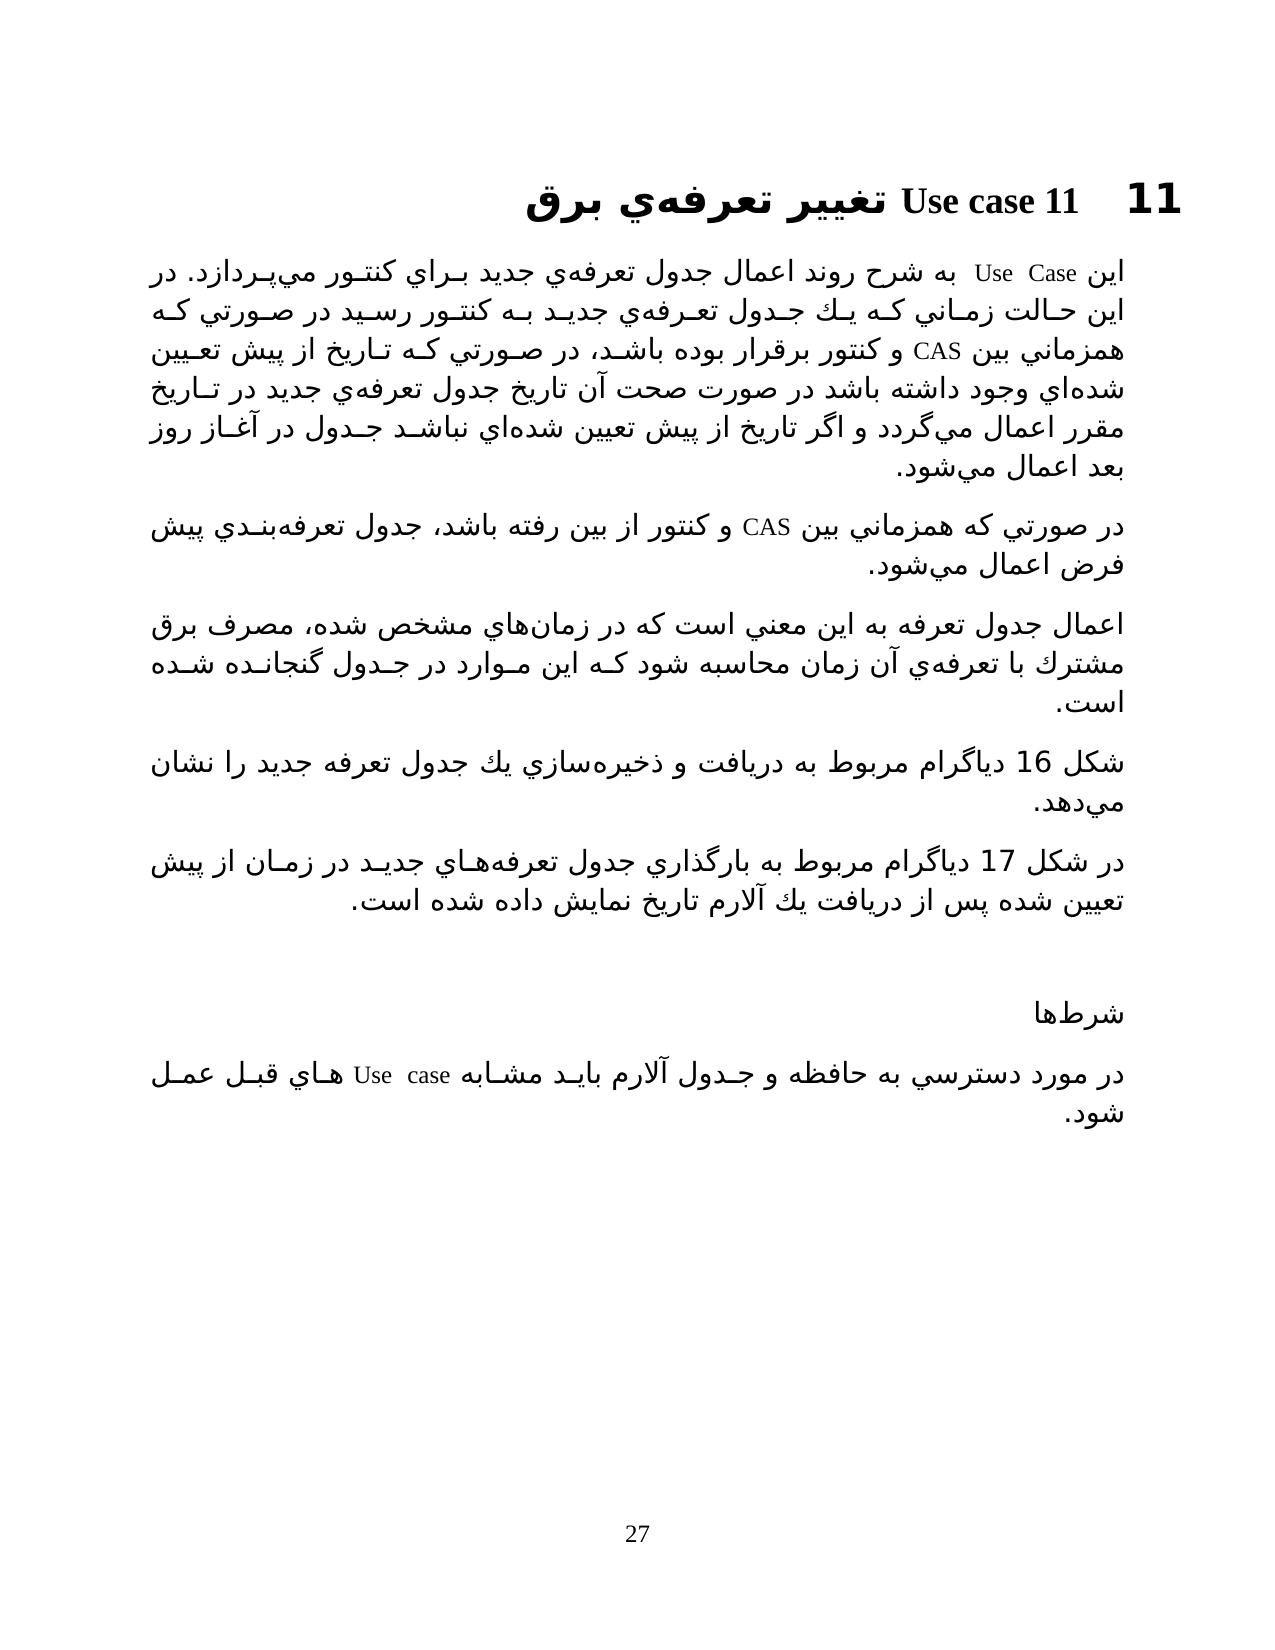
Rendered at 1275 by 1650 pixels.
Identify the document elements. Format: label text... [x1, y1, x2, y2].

text در شكل 17 دياگرام مربوط به بارگذاري جدول تعرفه‌هاي جديد در زمان از پيش تعيين شده پس از دريافت يك آلارم تاريخ نمايش داده شده است. [150, 844, 1125, 917]
text اين Use Case به شرح روند اعمال جدول تعرفه‌ي جديد براي كنتور مي‌پردازد. در اين حالت زماني كه يك جدول تعرفه‌ي جديد به كنتور رسيد در صورتي كه همزماني بين CAS و كنتور برقرار بوده باشد، در صورتي كه تاريخ از پيش تعيين ‌شده‌اي وجود داشته باشد در صورت صحت آن تاريخ جدول تعرفه‌ي جديد در تاريخ مقرر اعمال مي‌گردد و اگر تاريخ از پيش تعيين شده‌اي نباشد جدول در آغاز روز بعد اعمال مي‌شود. [150, 254, 1125, 483]
text در صورتي كه همزماني بين CAS و كنتور از بين رفته باشد، جدول تعرفه‌بندي پيش فرض اعمال مي‌شود. [150, 509, 1125, 582]
text در مورد دسترسي به حافظه و جدول آلارم بايد مشابه Use case هاي قبل عمل شود. [150, 1056, 1125, 1129]
text شرط‌ها [150, 996, 1125, 1030]
subtitle Use case 11 تغيير تعرفه‌ي برق [150, 175, 1125, 223]
text شكل 16 دياگرام مربوط به دريافت و ذخيره‌سازي يك جدول تعرفه جديد را نشان مي‌دهد. [150, 745, 1125, 818]
text اعمال جدول تعرفه به اين معني است كه در زمان‌هاي مشخص شده، مصرف برق مشترك با تعرفه‌ي آن زمان محاسبه شود كه اين موارد در جدول گنجانده شده است. [150, 607, 1125, 719]
